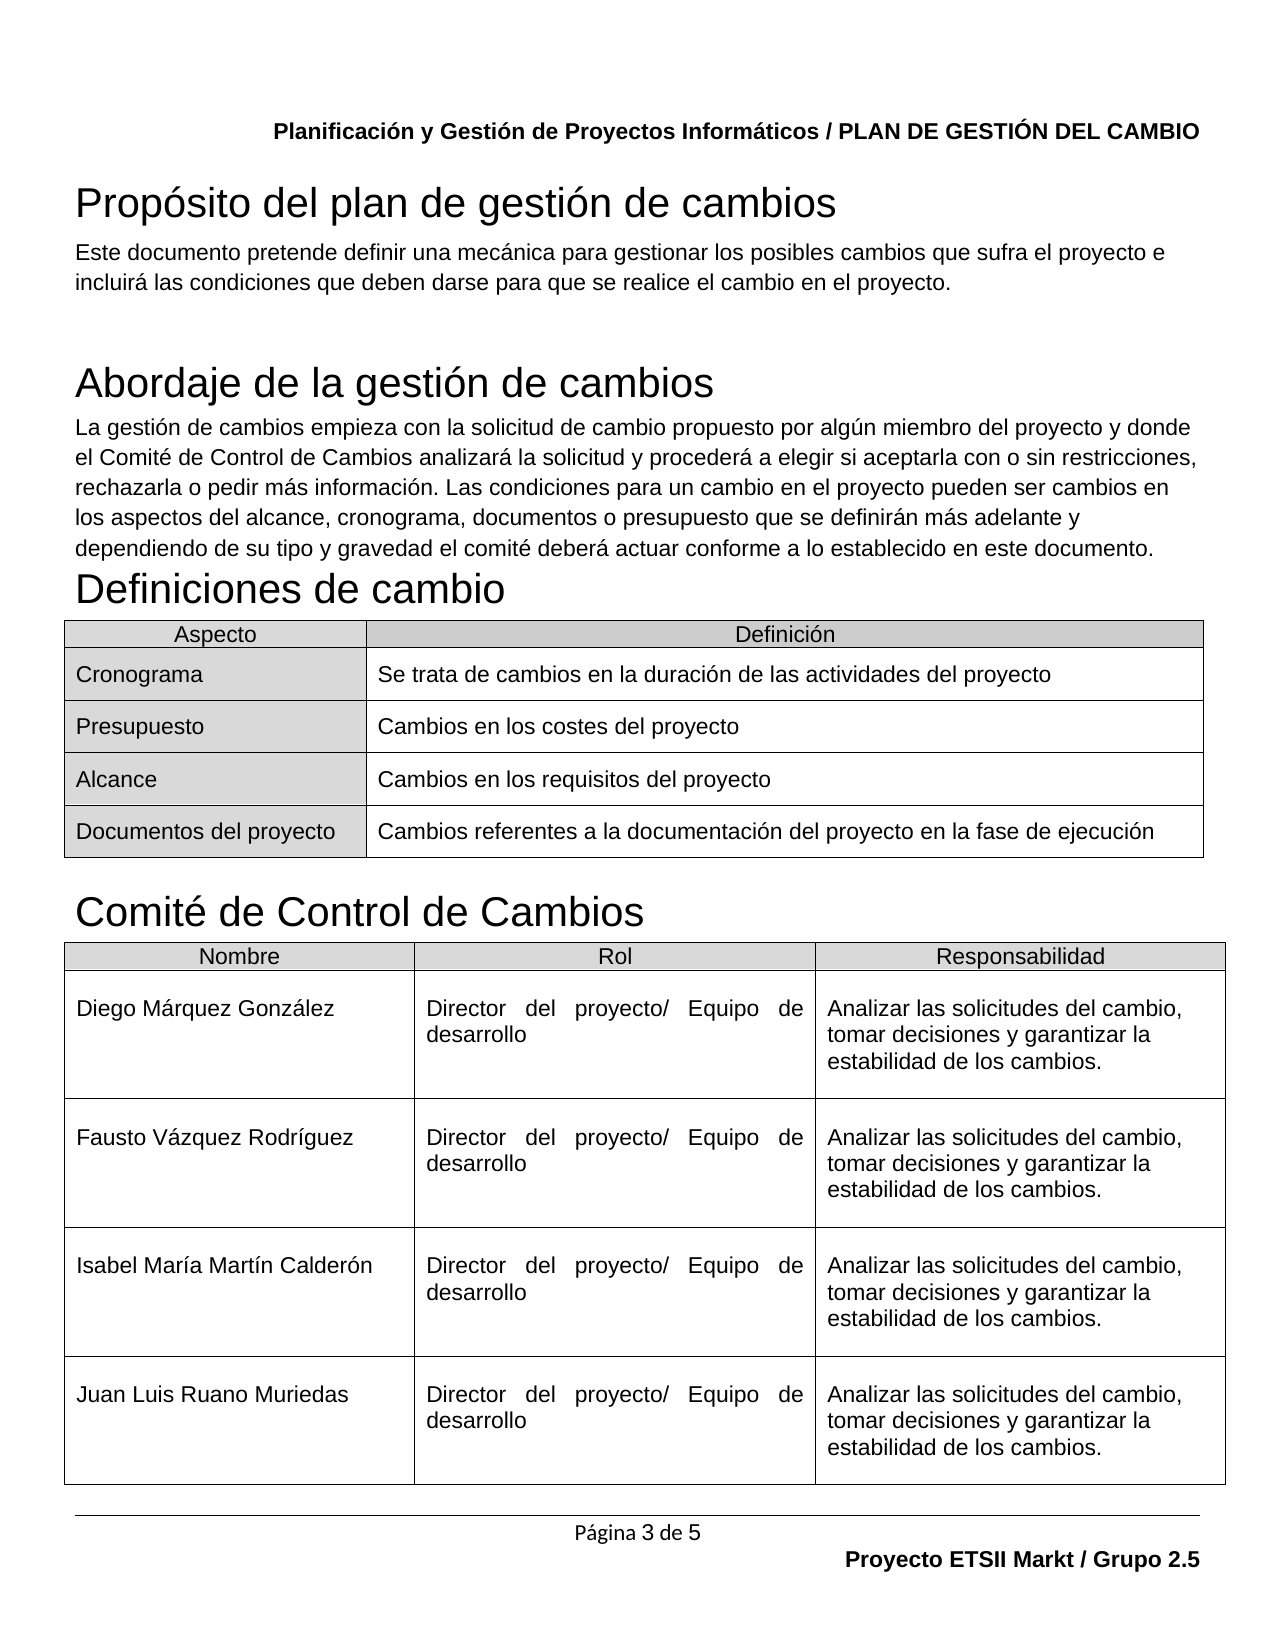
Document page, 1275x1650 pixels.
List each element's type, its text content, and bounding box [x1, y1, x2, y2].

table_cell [415, 1357, 815, 1484]
table_cell Director del proyecto/ Equipo de desarrollo [415, 1099, 815, 1227]
table_cell Isabel María Martín Calderón [65, 1228, 414, 1356]
text La gestión de cambios empieza con la solicitud de cambio propuesto por algún miembro del proyecto y donde el Comité de Control de Cambios analizará la solicitud y procederá a elegir si aceptarla con o sin restricciones, rechazarla o pedir más información. Las condiciones para un cambio en el proyecto pueden ser cambios en los aspectos del alcance, cronograma, documentos o presupuesto que se definirán más adelante y dependiendo de su tipo y gravedad el comité deberá actuar conforme a lo establecido en este documento. [75, 414, 1200, 561]
table_cell Se trata de cambios en la duración de las actividades del proyecto [367, 648, 1203, 700]
table_cell Analizar las solicitudes del cambio, tomar decisiones y garantizar la estabilidad de los cambios. [816, 971, 1225, 1098]
table_cell Cambios en los requisitos del proyecto [367, 753, 1203, 804]
table_cell Fausto Vázquez Rodríguez [65, 1099, 414, 1227]
table_cell Director del proyecto/ Equipo de desarrollo [415, 971, 815, 1098]
table_cell Analizar las solicitudes del cambio, tomar decisiones y garantizar la estabilidad de los cambios. [816, 1099, 1225, 1227]
table_header Responsabilidad [816, 943, 1225, 969]
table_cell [816, 1357, 1225, 1484]
subtitle Propósito del plan de gestión de cambios [75, 178, 1200, 226]
table_header Nombre [65, 943, 414, 969]
text Este documento pretende definir una mecánica para gestionar los posibles cambios que sufra el proyecto e incluirá las condiciones que deben darse para que se realice el cambio en el proyecto. [75, 239, 1200, 295]
table_cell Cambios referentes a la documentación del proyecto en la fase de ejecución [367, 806, 1203, 857]
table_cell Documentos del proyecto [65, 806, 366, 857]
text Comité de Control de Cambios [75, 887, 1200, 935]
table_cell Analizar las solicitudes del cambio, tomar decisiones y garantizar la estabilidad de los cambios. [816, 1228, 1225, 1356]
table_header Rol [415, 943, 815, 969]
table_cell Diego Márquez González [65, 971, 414, 1098]
table_cell Cronograma [65, 648, 366, 700]
table_cell Juan Luis Ruano Muriedas [65, 1357, 414, 1484]
table_cell Cambios en los costes del proyecto [367, 701, 1203, 752]
table_header Definición [367, 621, 1203, 647]
table_cell Director del proyecto/ Equipo de desarrollo [415, 1228, 815, 1356]
text Abordaje de la gestión de cambios [75, 359, 1200, 407]
table_cell Presupuesto [65, 701, 366, 752]
text Definiciones de cambio [75, 565, 1200, 613]
table_cell Alcance [65, 753, 366, 804]
table_header Aspecto [65, 621, 366, 647]
